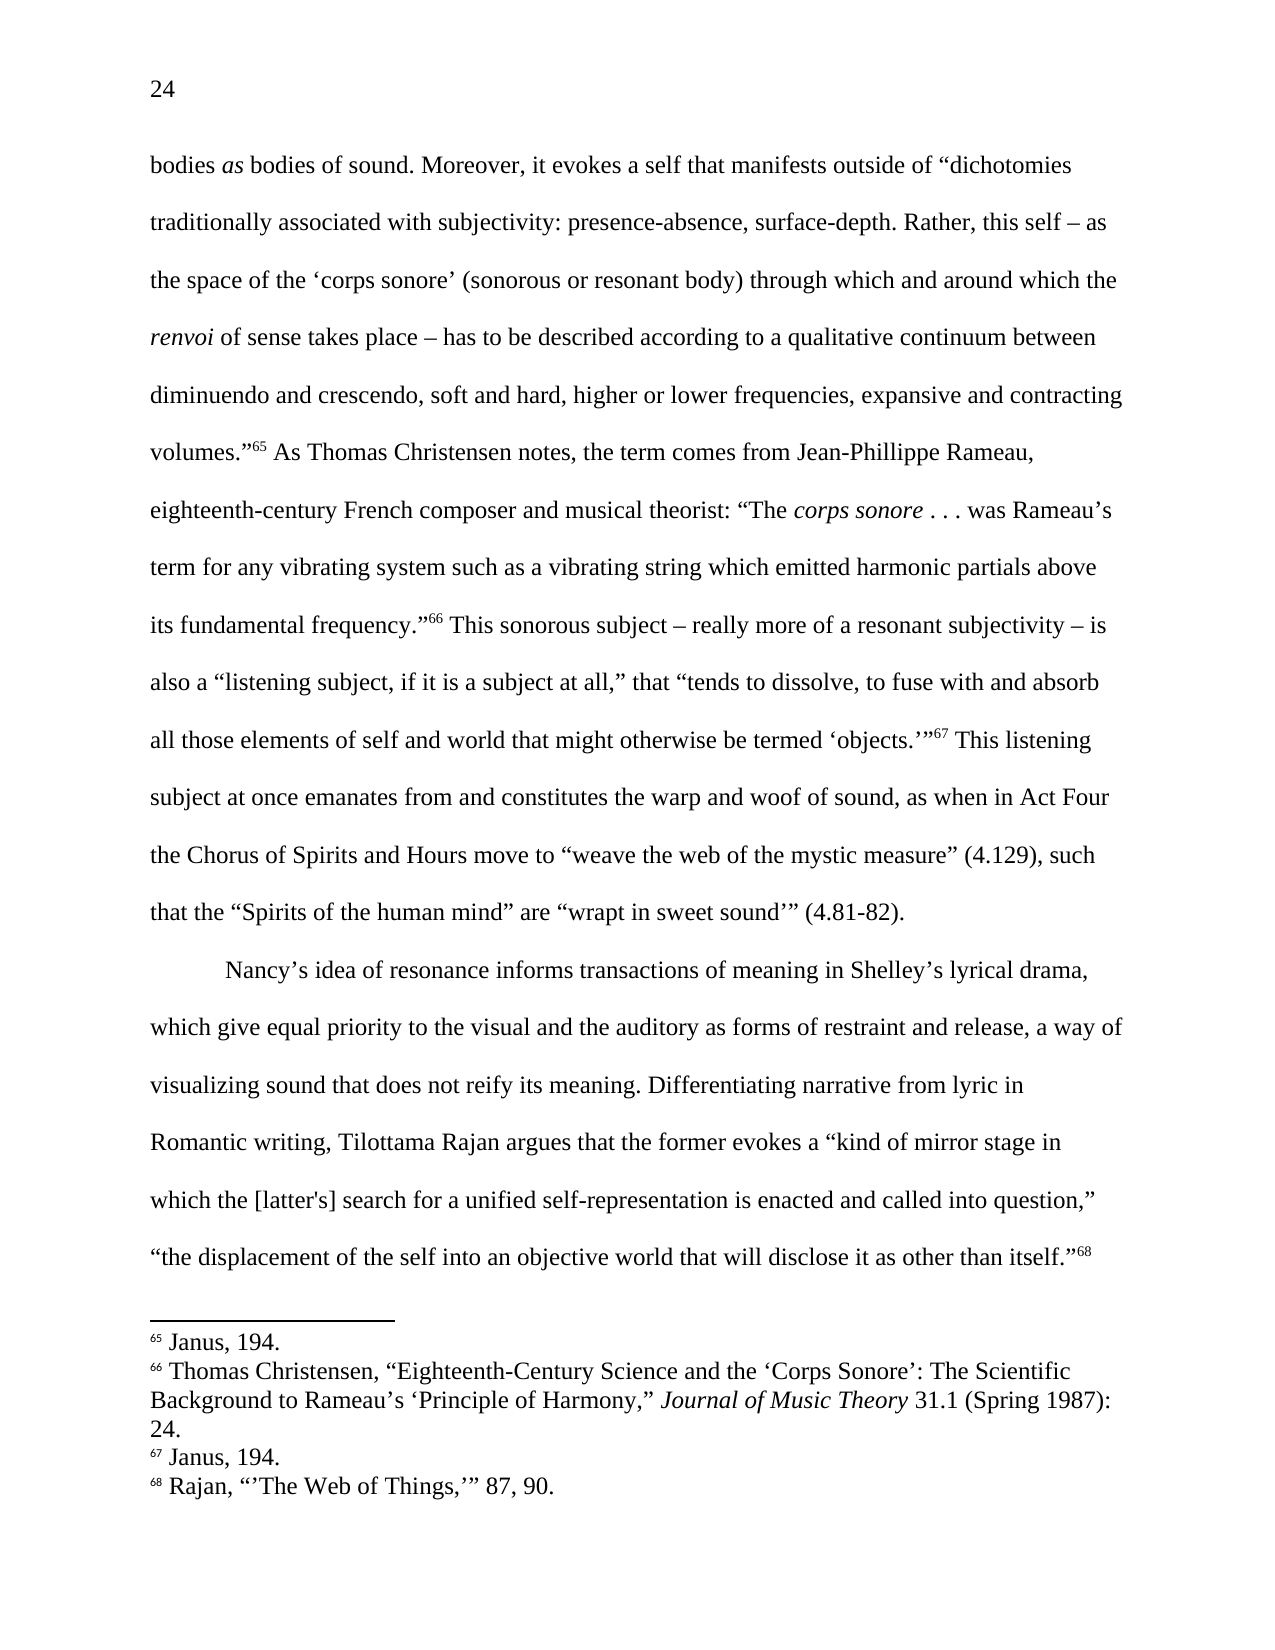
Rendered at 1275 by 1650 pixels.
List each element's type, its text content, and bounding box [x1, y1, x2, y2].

text Asking if one can talk of a “visual sound,” Nancy goes on to say, “perhaps it is necessary that sense not be content to make sense (or to be logos), but that it wants also to resound.” He calls this the “corp sonore” as resonant and listening body “that includes, but is not limited to, the human body as matrix of resonance.” In this way listening is at once temporal – “embodied time” – and spatial – the renvoi or “offering and returning of resonance sense as sonorous presence.” Sound thus also has a materiality that emanates from, extends, and in turn affects bodies as bodies of sound. Moreover, it evokes a self that manifests outside of “dichotomies traditionally associated with subjectivity: presence-absence, surface-depth. Rather, this self – as the space of the ‘corps sonore’ (sonorous or resonant body) through which and around which the renvoi of sense takes place – has to be described according to a qualitative continuum between diminuendo and crescendo, soft and hard, higher or lower frequencies, expansive and contracting volumes.” As Thomas Christensen notes, the term comes from Jean-Phillippe Rameau, eighteenth-century French composer and musical theorist: “The corps sonore . . . was Rameau’s term for any vibrating system such as a vibrating string which emitted harmonic partials above its fundamental frequency.” This sonorous subject – really more of a resonant subjectivity – is also a “listening subject, if it is a subject at all,” that “tends to dissolve, to fuse with and absorb all those elements of self and world that might otherwise be termed ‘objects.’” This listening subject at once emanates from and constitutes the warp and woof of sound, as when in Act Four the Chorus of Spirits and Hours move to “weave the web of the mystic measure” (4.129), such that the “Spirits of the human mind” are “wrapt in sweet sound’” (4.81-82). [150, 150, 1125, 926]
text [150, 955, 1125, 1271]
